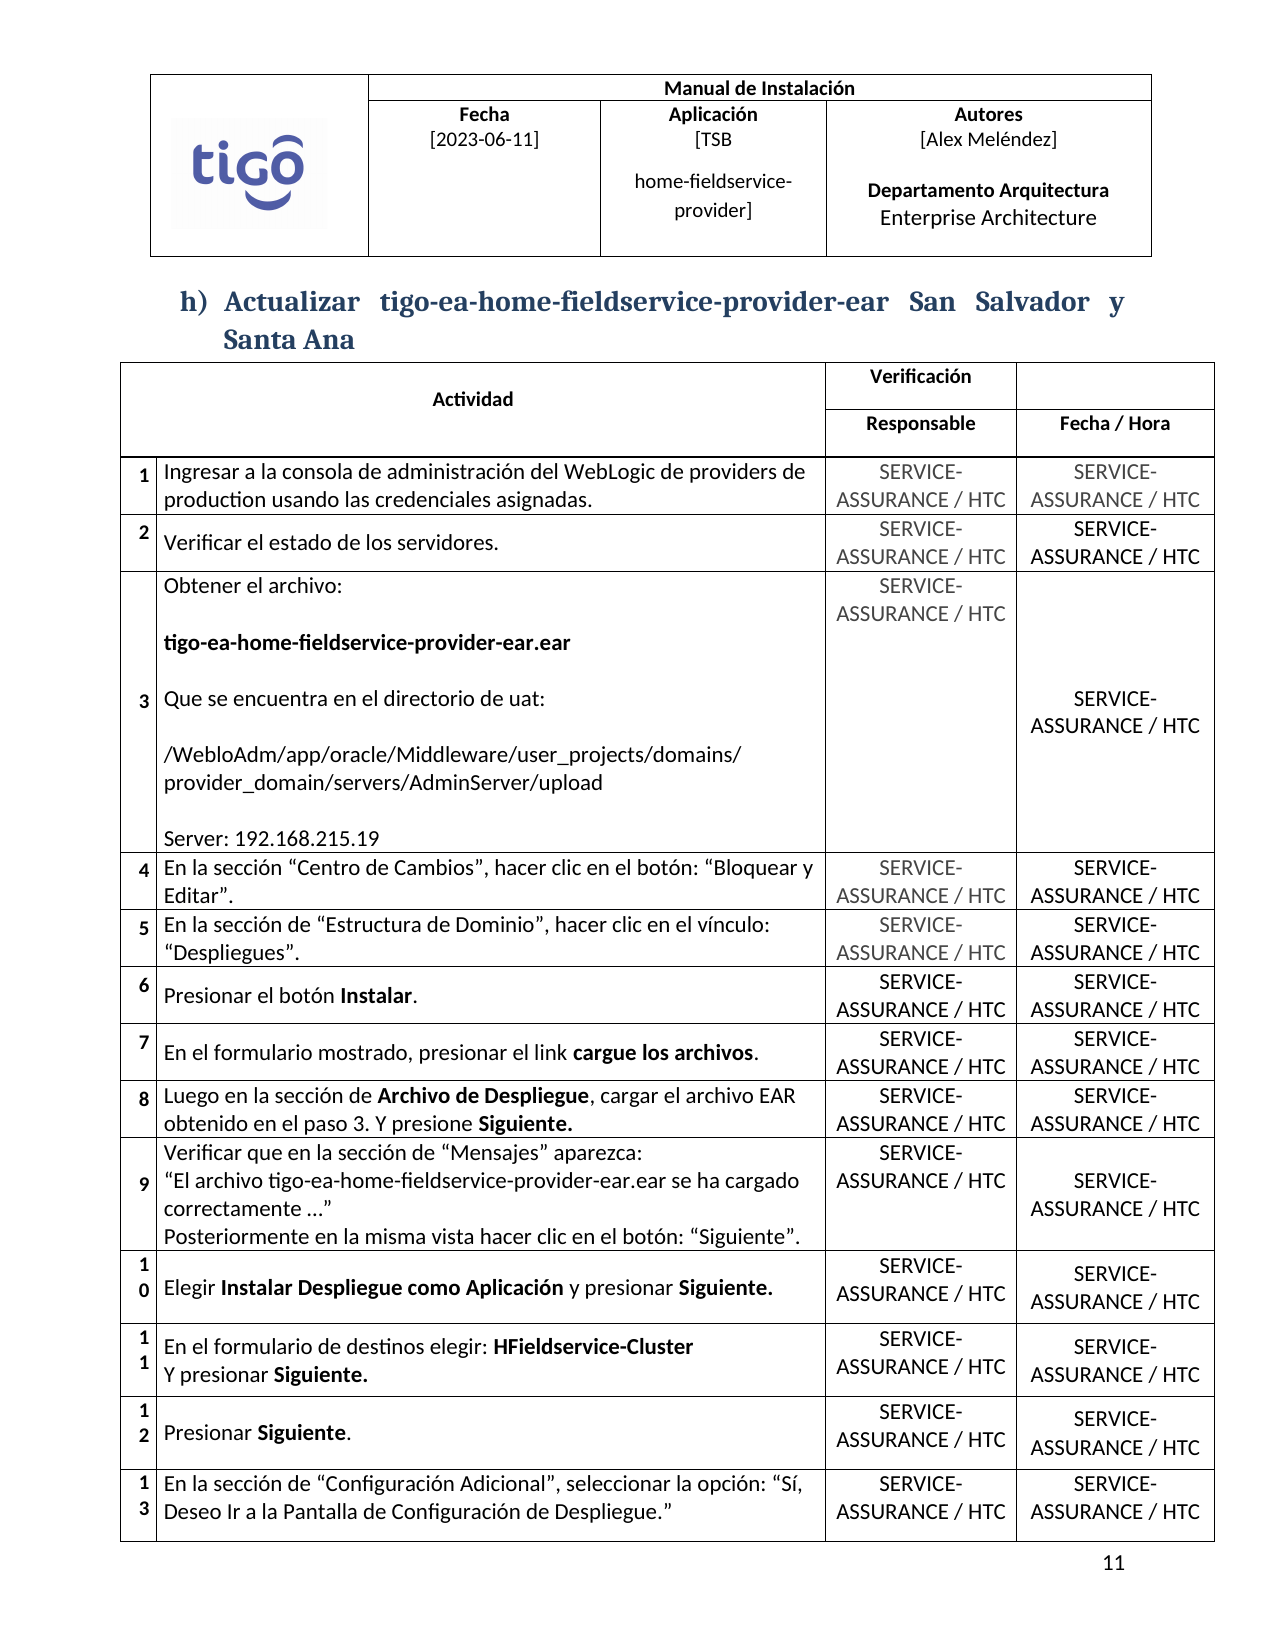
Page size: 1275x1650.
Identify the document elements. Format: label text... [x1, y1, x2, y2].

table_cell SERVICE-ASSURANCE / HTC [1017, 515, 1214, 571]
table_cell Responsable [826, 410, 1016, 456]
table_cell En el formulario de destinos elegir: HFieldservice-Cluster Y presionar Siguiente. [157, 1324, 825, 1396]
table_cell Ingresar a la consola de administración del WebLogic de providers de production usando las credenciales asignadas. [157, 458, 825, 513]
table_cell SERVICE-ASSURANCE / HTC [1017, 1251, 1214, 1323]
table_cell SERVICE-ASSURANCE / HTC [1017, 853, 1214, 909]
table_cell SERVICE-ASSURANCE / HTC [826, 967, 1016, 1023]
table_cell SERVICE-ASSURANCE / HTC [826, 1138, 1016, 1250]
table_cell 13 [121, 1470, 156, 1541]
table_cell 3 [121, 572, 156, 852]
table_cell SERVICE-ASSURANCE / HTC [1017, 572, 1214, 852]
table_cell Verificar que en la sección de “Mensajes” aparezca: “El archivo tigo-ea-home-fieldservice-provider-ear.ear se ha cargado correctamente …” Posteriormente en la misma vista hacer clic en el botón: “Siguiente”. [157, 1138, 825, 1250]
table_cell SERVICE-ASSURANCE / HTC [826, 1324, 1016, 1396]
table_cell Presionar el botón Instalar. [157, 967, 825, 1023]
table_cell SERVICE-ASSURANCE / HTC [1017, 458, 1214, 513]
table_cell 6 [121, 967, 156, 1023]
table_cell Verificar el estado de los servidores. [157, 515, 825, 571]
table_cell 5 [121, 910, 156, 966]
table_cell 7 [121, 1024, 156, 1080]
table_cell SERVICE-ASSURANCE / HTC [826, 1470, 1016, 1541]
table_cell SERVICE-ASSURANCE / HTC [826, 910, 1016, 966]
table_cell SERVICE-ASSURANCE / HTC [1017, 967, 1214, 1023]
table_cell Luego en la sección de Archivo de Despliegue, cargar el archivo EAR obtenido en el paso 3. Y presione Siguiente. [157, 1081, 825, 1137]
table_cell 9 [121, 1138, 156, 1250]
table_cell En el formulario mostrado, presionar el link cargue los archivos. [157, 1024, 825, 1080]
table_cell En la sección de “Estructura de Dominio”, hacer clic en el vínculo: “Despliegues”. [157, 910, 825, 966]
table_cell Fecha / Hora [1017, 410, 1214, 456]
table_cell SERVICE-ASSURANCE / HTC [1017, 1081, 1214, 1137]
table_header [1017, 363, 1214, 409]
table_cell SERVICE-ASSURANCE / HTC [1017, 1324, 1214, 1396]
table_cell SERVICE-ASSURANCE / HTC [826, 853, 1016, 909]
table_cell En la sección “Centro de Cambios”, hacer clic en el botón: “Bloquear y Editar”. [157, 853, 825, 909]
table_cell SERVICE-ASSURANCE / HTC [1017, 1397, 1214, 1468]
subtitle Actualizar tigo-ea-home-fieldservice-provider-ear San Salvador y Santa Ana [179, 285, 1125, 357]
table_cell SERVICE-ASSURANCE / HTC [826, 1024, 1016, 1080]
table_cell SERVICE-ASSURANCE / HTC [826, 515, 1016, 571]
table_cell Presionar Siguiente. [157, 1397, 825, 1468]
table_cell SERVICE-ASSURANCE / HTC [826, 1251, 1016, 1323]
table_cell SERVICE-ASSURANCE / HTC [826, 572, 1016, 852]
table_header Verificación [826, 363, 1016, 409]
table_cell SERVICE-ASSURANCE / HTC [1017, 1024, 1214, 1080]
table_cell SERVICE-ASSURANCE / HTC [1017, 910, 1214, 966]
table_cell SERVICE-ASSURANCE / HTC [1017, 1470, 1214, 1541]
table_cell 10 [121, 1251, 156, 1323]
table_cell Elegir Instalar Despliegue como Aplicación y presionar Siguiente. [157, 1251, 825, 1323]
table_cell SERVICE-ASSURANCE / HTC [826, 1081, 1016, 1137]
table_cell SERVICE-ASSURANCE / HTC [826, 458, 1016, 513]
table_cell 2 [121, 515, 156, 571]
table_header Actividad [121, 363, 825, 456]
table_cell 1 [121, 458, 156, 513]
picture [171, 118, 328, 229]
table_cell 11 [121, 1324, 156, 1396]
table_cell SERVICE-ASSURANCE / HTC [826, 1397, 1016, 1468]
table_cell Obtener el archivo: tigo-ea-home-fieldservice-provider-ear.ear Que se encuentra en el directorio de uat: /WebloAdm/app/oracle/Middleware/user_projects/domains/provider_domain/servers/AdminServer/upload Server: 192.168.215.19 [157, 572, 825, 852]
table_cell 8 [121, 1081, 156, 1137]
table_cell 12 [121, 1397, 156, 1468]
table_cell 4 [121, 853, 156, 909]
table_cell SERVICE-ASSURANCE / HTC [1017, 1138, 1214, 1250]
